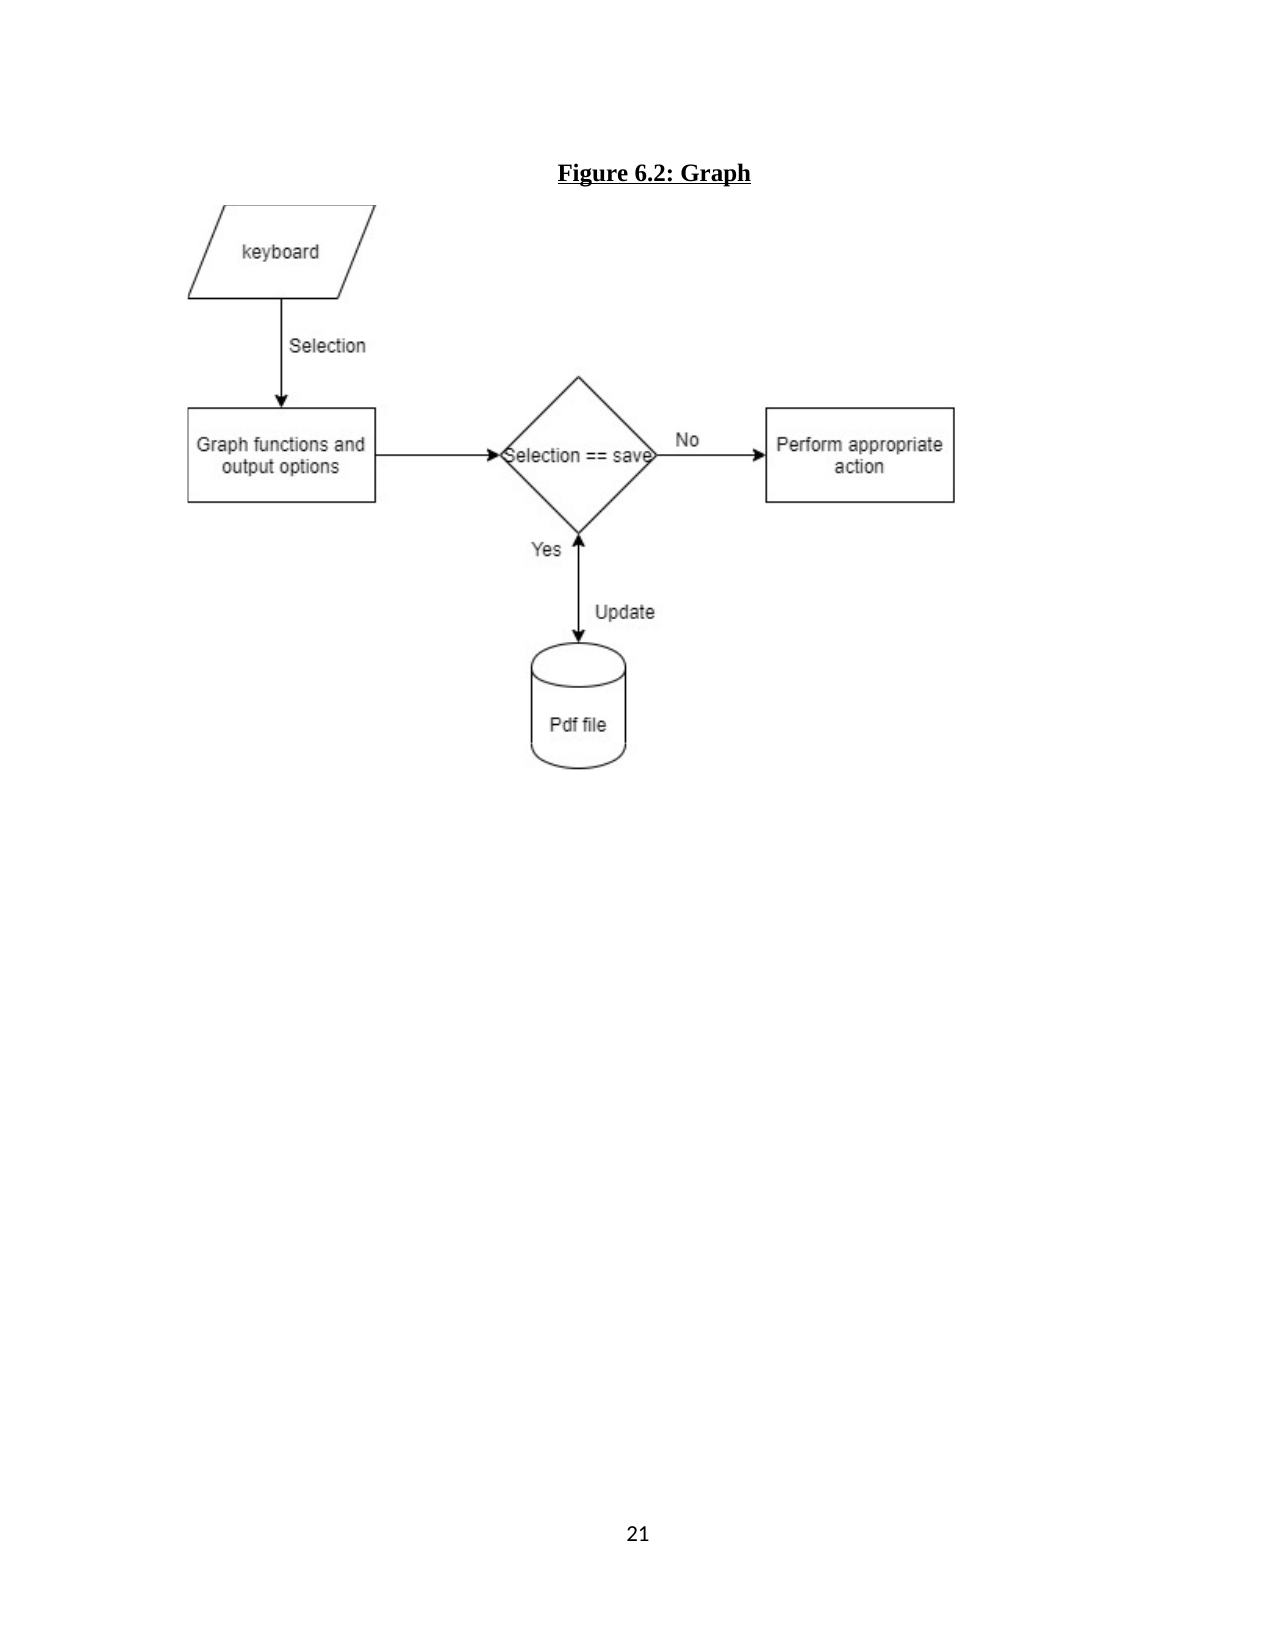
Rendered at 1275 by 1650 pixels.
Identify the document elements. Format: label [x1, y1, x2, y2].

picture [187, 205, 955, 771]
